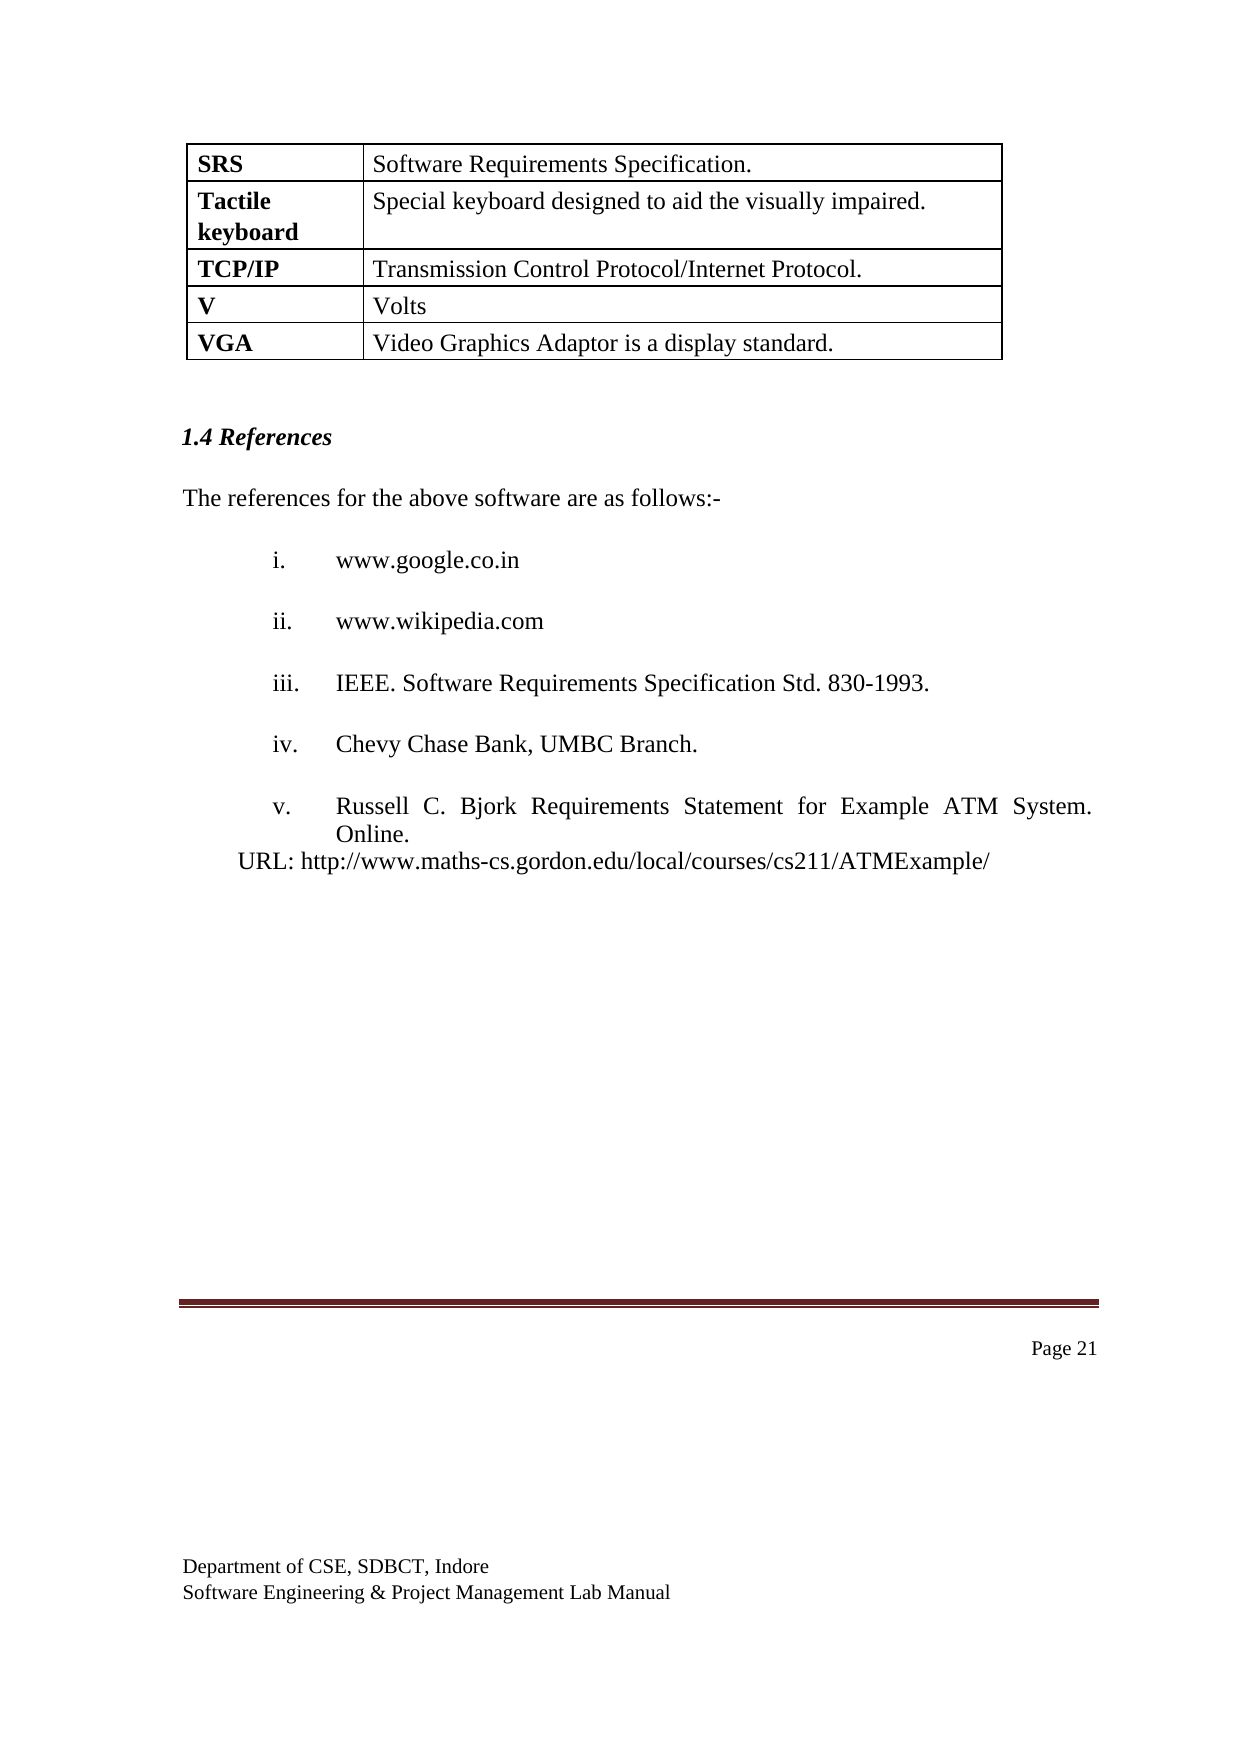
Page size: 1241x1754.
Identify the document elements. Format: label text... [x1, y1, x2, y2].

text Page 21 [182, 1336, 1097, 1359]
list www.google.co.in [272, 546, 1093, 574]
table_cell Special keyboard designed to aid the visually impaired. [364, 182, 1001, 248]
table_cell TCP/IP [188, 250, 363, 285]
table_cell Volts [364, 287, 1001, 322]
list Chevy Chase Bank, UMBC Branch. [272, 731, 1093, 758]
table_cell Software Requirements Specification. [364, 145, 1001, 180]
table_cell Transmission Control Protocol/Internet Protocol. [364, 250, 1001, 285]
text The references for the above software are as follows:- [182, 485, 1093, 512]
text URL: http://www.maths-cs.gordon.edu/local/courses/cs211/ATMExample/ [237, 848, 1093, 875]
subtitle 1.4 References [181, 422, 1096, 451]
list Russell C. Bjork Requirements Statement for Example ATM System. Online. [272, 793, 1093, 847]
list www.wikipedia.com [272, 608, 1093, 635]
table_cell SRS [188, 145, 363, 180]
table_cell Tactile keyboard [188, 182, 363, 248]
list IEEE. Software Requirements Specification Std. 830-1993. [272, 669, 1093, 697]
table_cell V [188, 287, 363, 322]
table_cell Video Graphics Adaptor is a display standard. [364, 323, 1001, 359]
table_cell VGA [188, 323, 363, 359]
